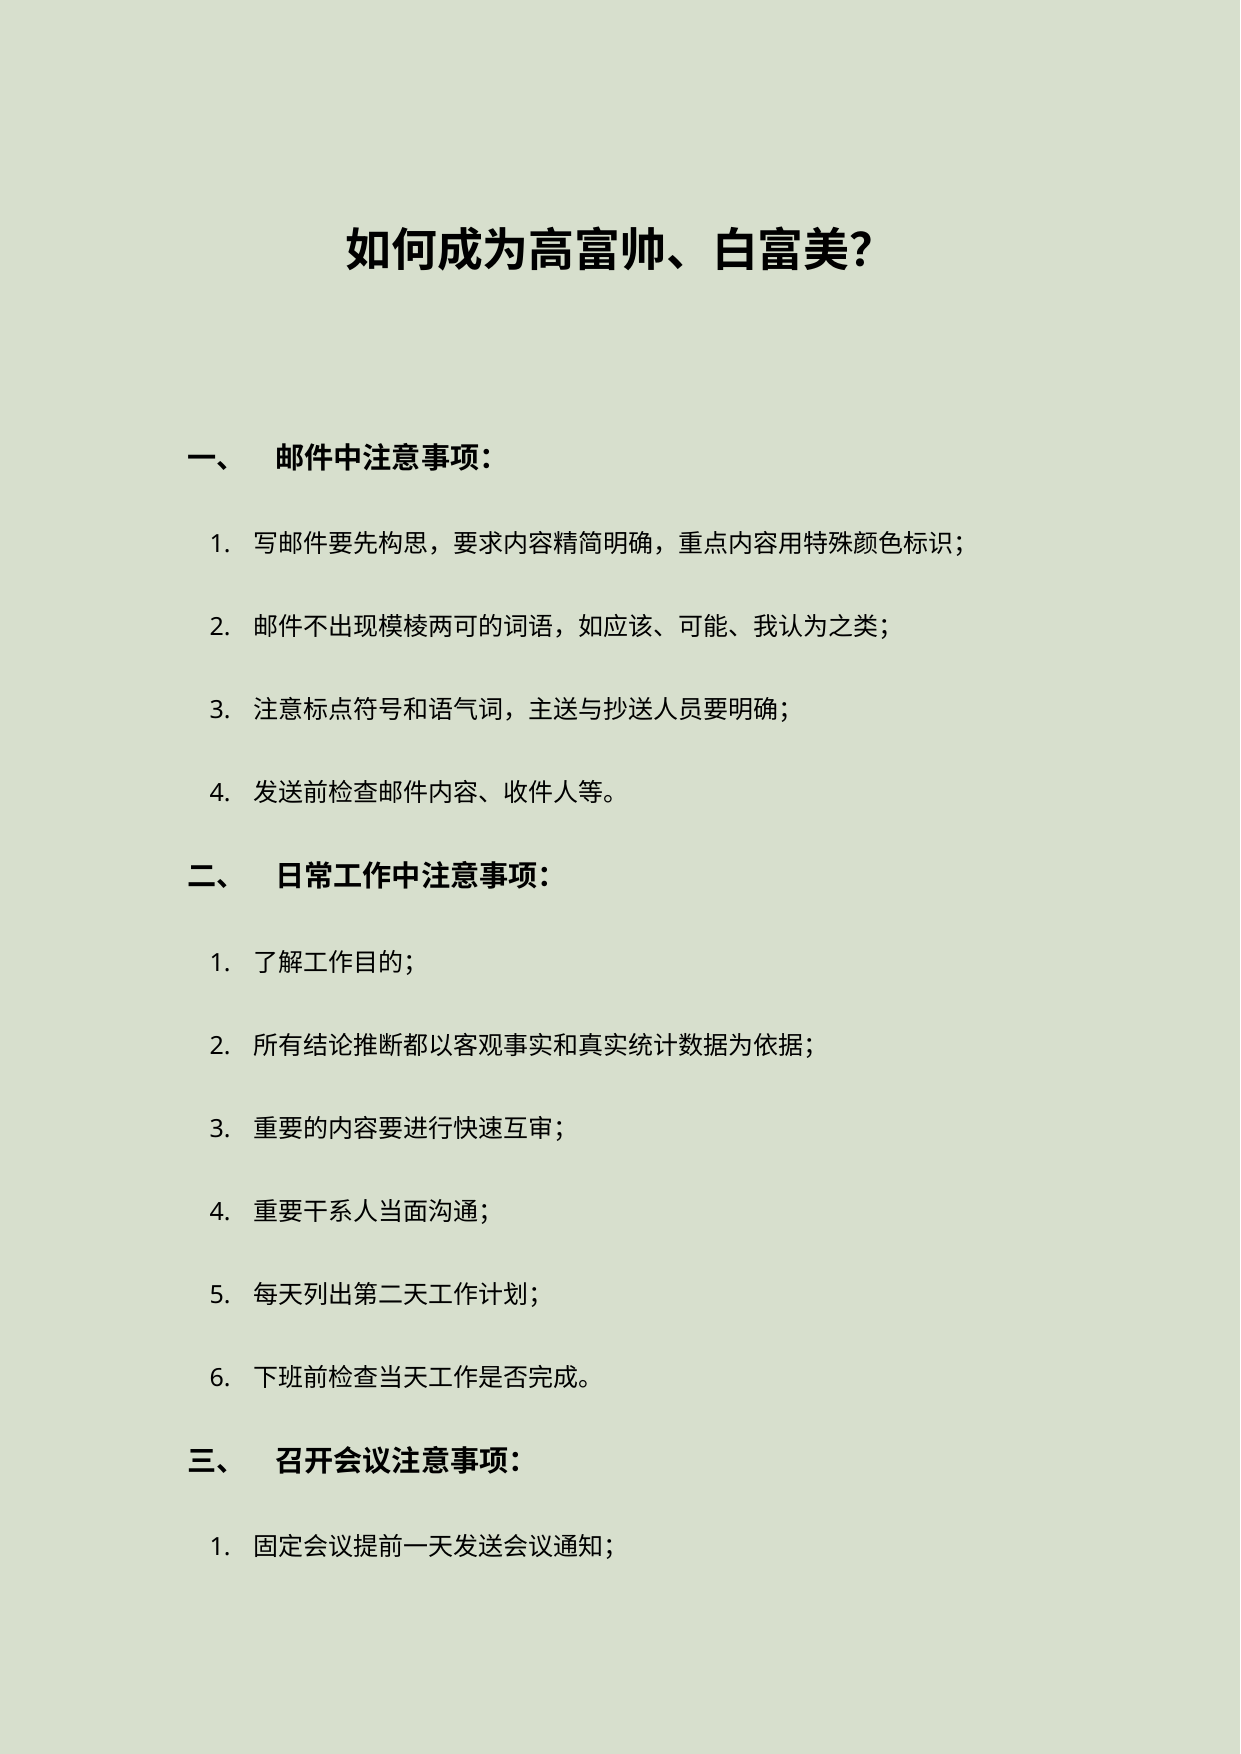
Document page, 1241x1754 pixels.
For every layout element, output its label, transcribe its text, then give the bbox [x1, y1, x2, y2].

list 了解工作目的； [209, 928, 1053, 993]
list 重要干系人当面沟通； [209, 1177, 1053, 1242]
list 下班前检查当天工作是否完成。 [209, 1343, 1053, 1408]
list 所有结论推断都以客观事实和真实统计数据为依据； [209, 1011, 1053, 1076]
subtitle 如何成为高富帅、白富美？ [187, 197, 1053, 295]
list 重要的内容要进行快速互审； [209, 1094, 1053, 1159]
list 注意标点符号和语气词，主送与抄送人员要明确； [209, 675, 1053, 740]
list 发送前检查邮件内容、收件人等。 [209, 758, 1053, 823]
list 邮件中注意事项： [187, 423, 1053, 488]
list 召开会议注意事项： [187, 1426, 1053, 1491]
list 写邮件要先构思，要求内容精简明确，重点内容用特殊颜色标识； [209, 509, 1053, 574]
list 固定会议提前一天发送会议通知； [209, 1512, 1053, 1577]
list 每天列出第二天工作计划； [209, 1260, 1053, 1325]
list 日常工作中注意事项： [187, 841, 1053, 906]
list 邮件不出现模棱两可的词语，如应该、可能、我认为之类； [209, 592, 1053, 657]
